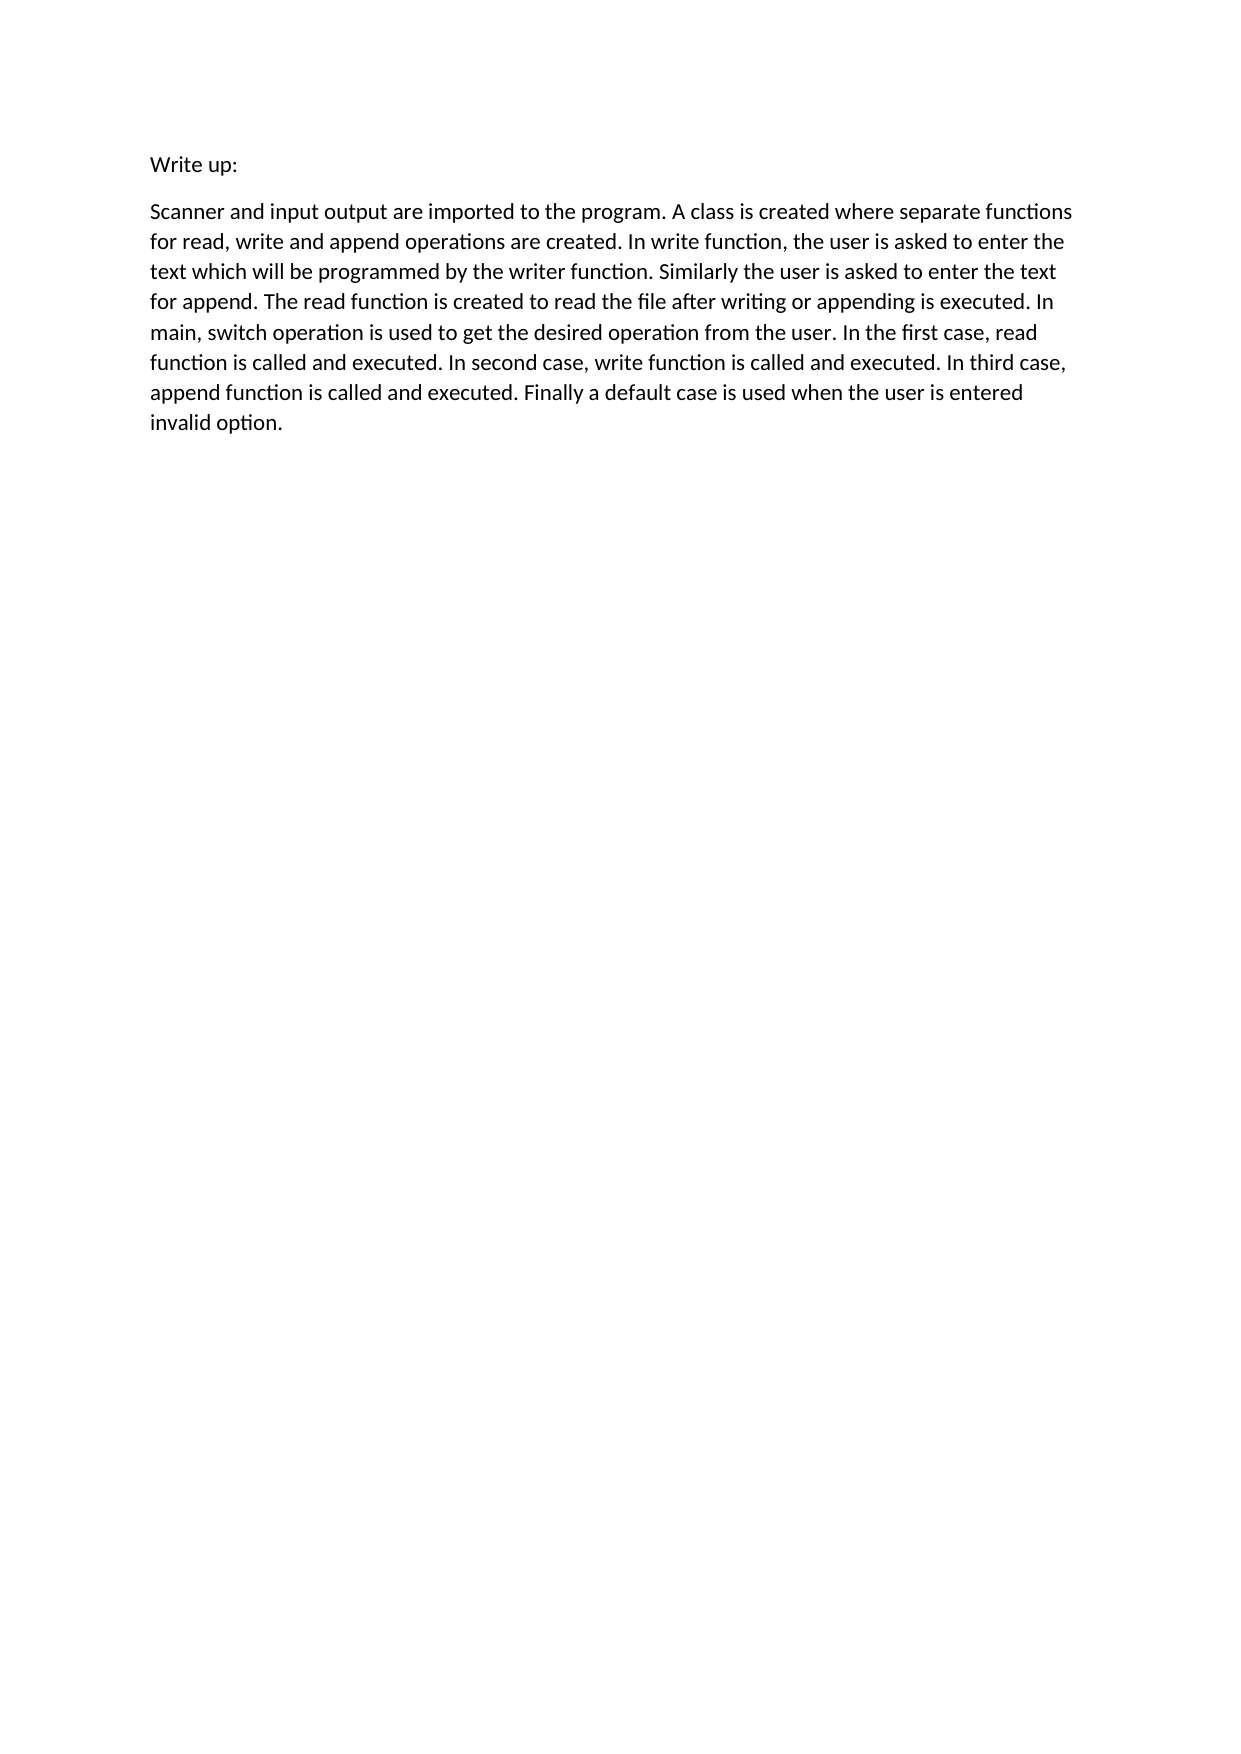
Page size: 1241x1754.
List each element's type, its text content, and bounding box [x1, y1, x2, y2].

text Write up: [150, 150, 1090, 178]
text Scanner and input output are imported to the program. A class is created where separate functions for read, write and append operations are created. In write function, the user is asked to enter the text which will be programmed by the writer function. Similarly the user is asked to enter the text for append. The read function is created to read the file after writing or appending is executed. In main, switch operation is used to get the desired operation from the user. In the first case, read function is called and executed. In second case, write function is called and executed. In third case, append function is called and executed. Finally a default case is used when the user is entered invalid option. [150, 197, 1090, 436]
